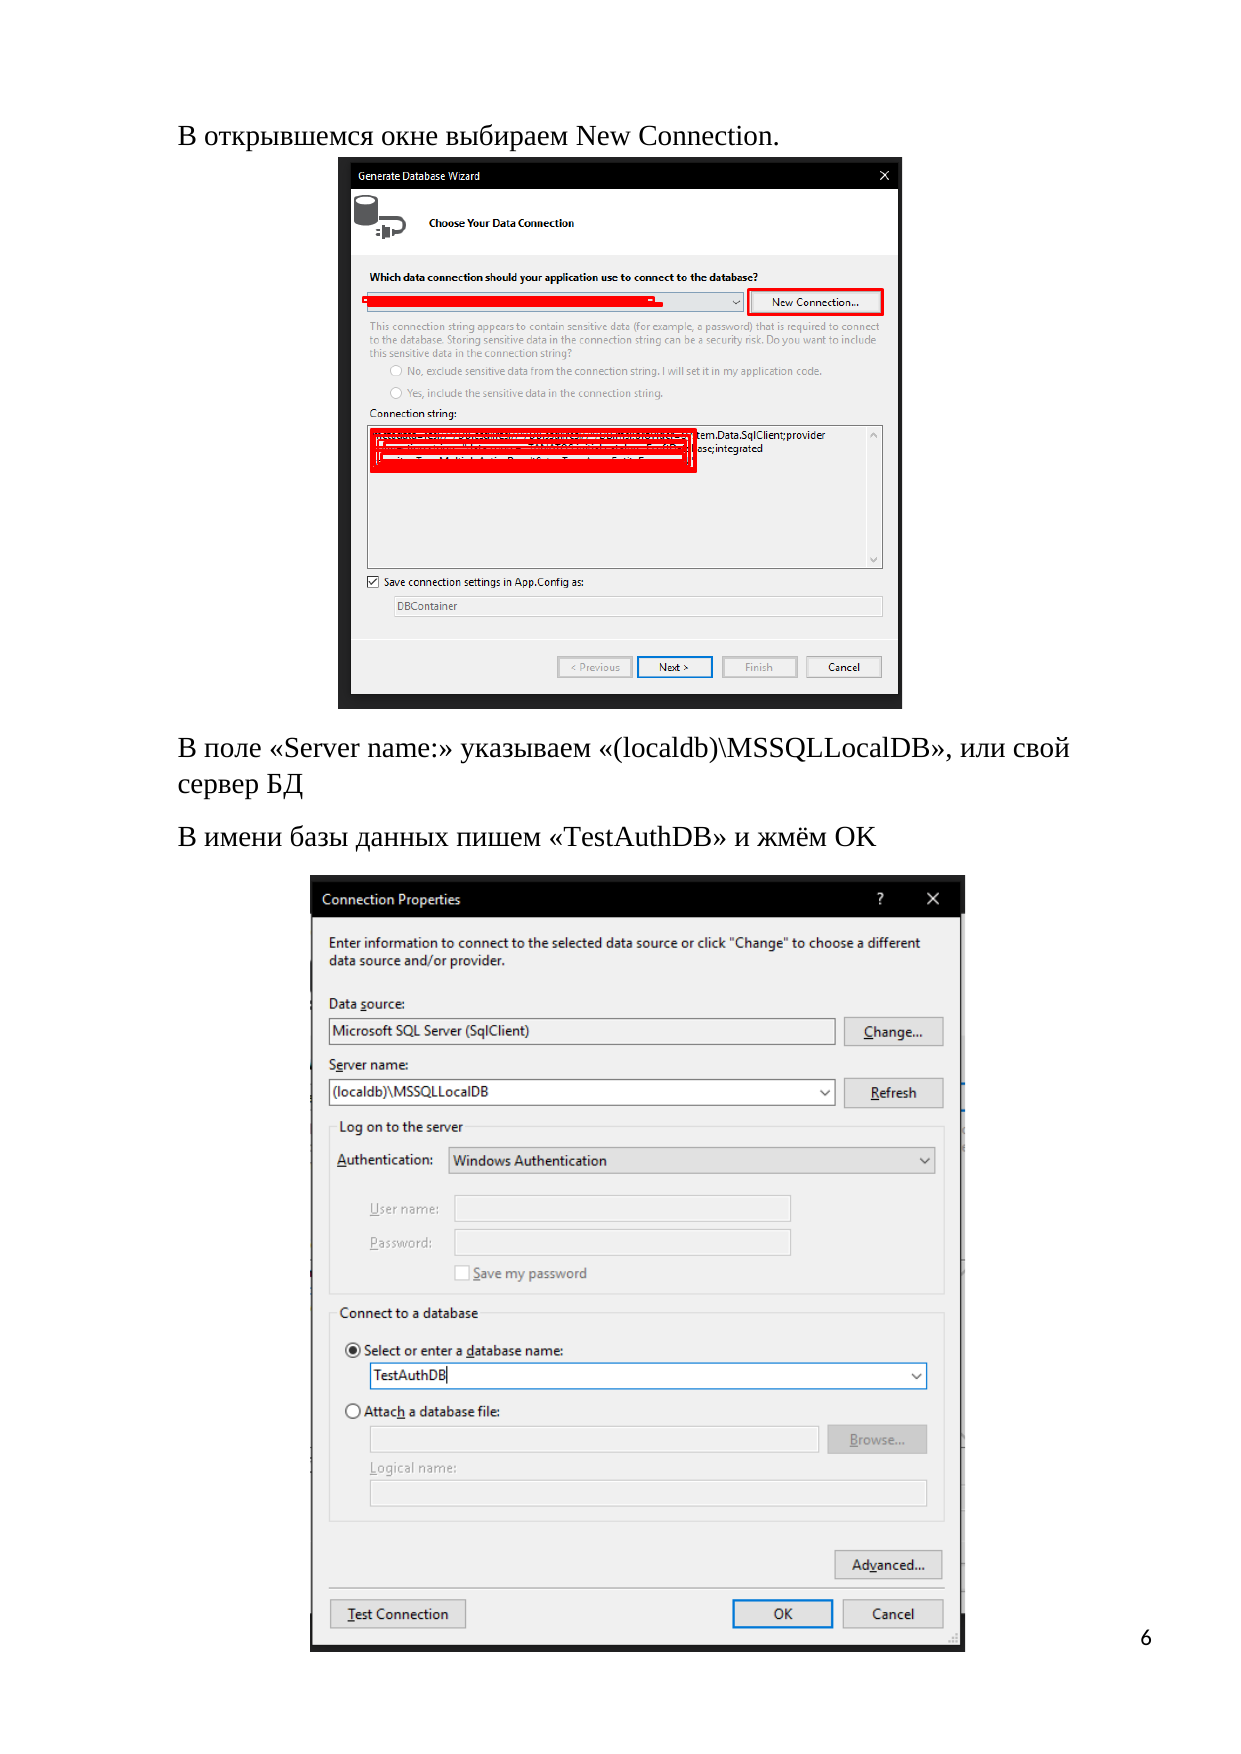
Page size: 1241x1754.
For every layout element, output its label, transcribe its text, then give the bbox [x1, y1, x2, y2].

text В открывшемся окне выбираем New Connection. [177, 118, 1152, 152]
text В имени базы данных пишем «TestAuthDB» и жмём OK [177, 819, 1152, 853]
picture [338, 157, 903, 709]
picture [310, 875, 965, 1652]
